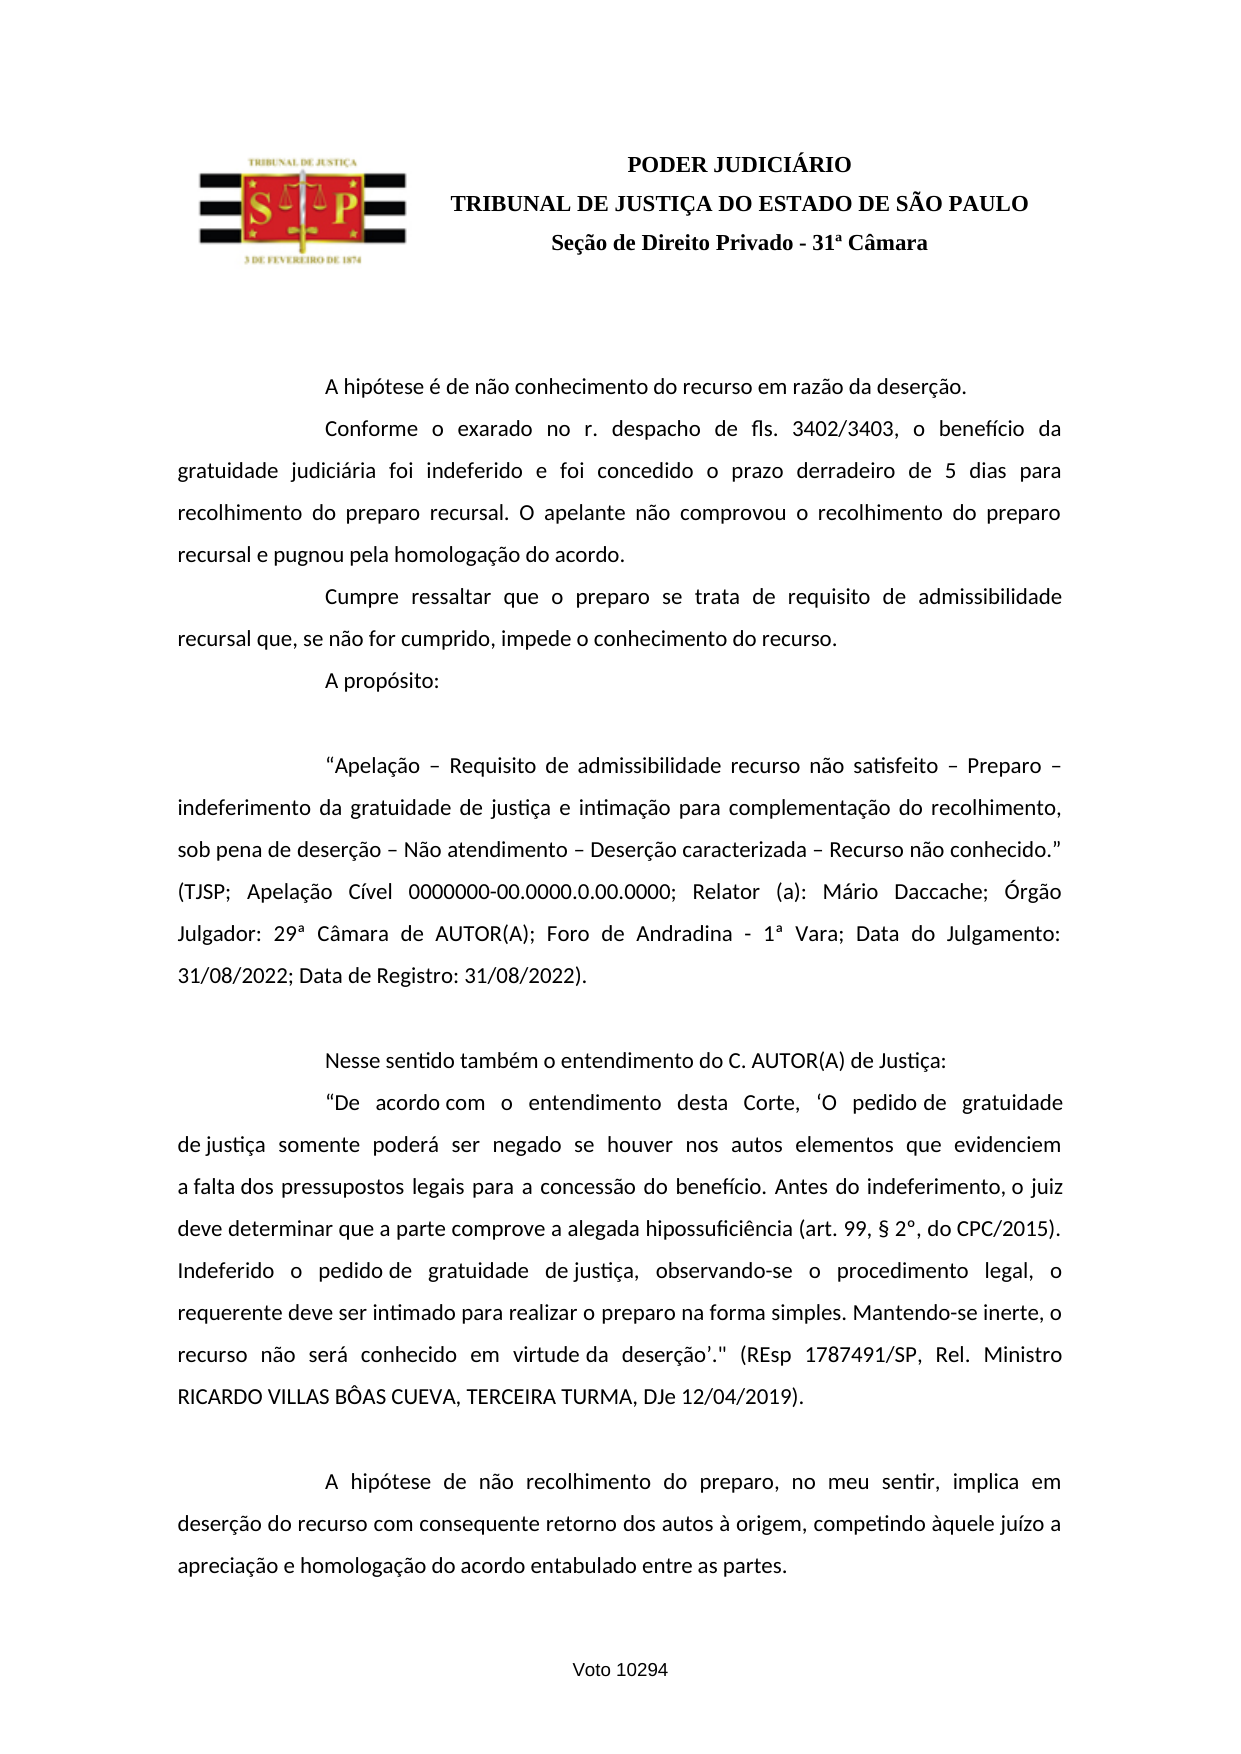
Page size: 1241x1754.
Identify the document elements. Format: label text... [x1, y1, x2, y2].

text A hipótese de não recolhimento do preparo, no meu sentir, implica em deserção do recurso com consequente retorno dos autos à origem, competindo àquele juízo a apreciação e homologação do acordo entabulado entre as partes. [177, 1467, 1063, 1579]
picture [185, 144, 421, 279]
text Cumpre ressaltar que o preparo se trata de requisito de admissibilidade recursal que, se não for cumprido, impede o conhecimento do recurso. [177, 582, 1063, 652]
text A hipótese é de não conhecimento do recurso em razão da deserção. [177, 372, 1063, 400]
text “Apelação – Requisito de admissibilidade recurso não satisfeito – Preparo – indeferimento da gratuidade de justiça e intimação para complementação do recolhimento, sob pena de deserção – Não atendimento – Deserção caracterizada – Recurso não conhecido.” (TJSP; Apelação Cível 0000000-00.0000.0.00.0000; Relator (a): Mário Daccache; Órgão Julgador: 29ª Câmara de AUTOR(A); Foro de Andradina - 1ª Vara; Data do Julgamento: 31/08/2022; Data de Registro: 31/08/2022). [177, 751, 1063, 989]
text “De acordo com o entendimento desta Corte, ‘O pedido de gratuidade de justiça somente poderá ser negado se houver nos autos elementos que evidenciem a falta dos pressupostos legais para a concessão do benefício. Antes do indeferimento, o juiz deve determinar que a parte comprove a alegada hipossuficiência (art. 99, § 2º, do CPC/2015). Indeferido o pedido de gratuidade de justiça, observando-se o procedimento legal, o requerente deve ser intimado para realizar o preparo na forma simples. Mantendo-se inerte, o recurso não será conhecido em virtude da deserção’." (REsp 1787491/SP, Rel. Ministro RICARDO VILLAS BÔAS CUEVA, TERCEIRA TURMA, DJe 12/04/2019). [177, 1088, 1063, 1410]
text Nesse sentido também o entendimento do C. AUTOR(A) de Justiça: [177, 1046, 1063, 1074]
text A propósito: [177, 666, 1063, 694]
text Conforme o exarado no r. despacho de fls. 3402/3403, o benefício da gratuidade judiciária foi indeferido e foi concedido o prazo derradeiro de 5 dias para recolhimento do preparo recursal. O apelante não comprovou o recolhimento do preparo recursal e pugnou pela homologação do acordo. [177, 414, 1063, 568]
